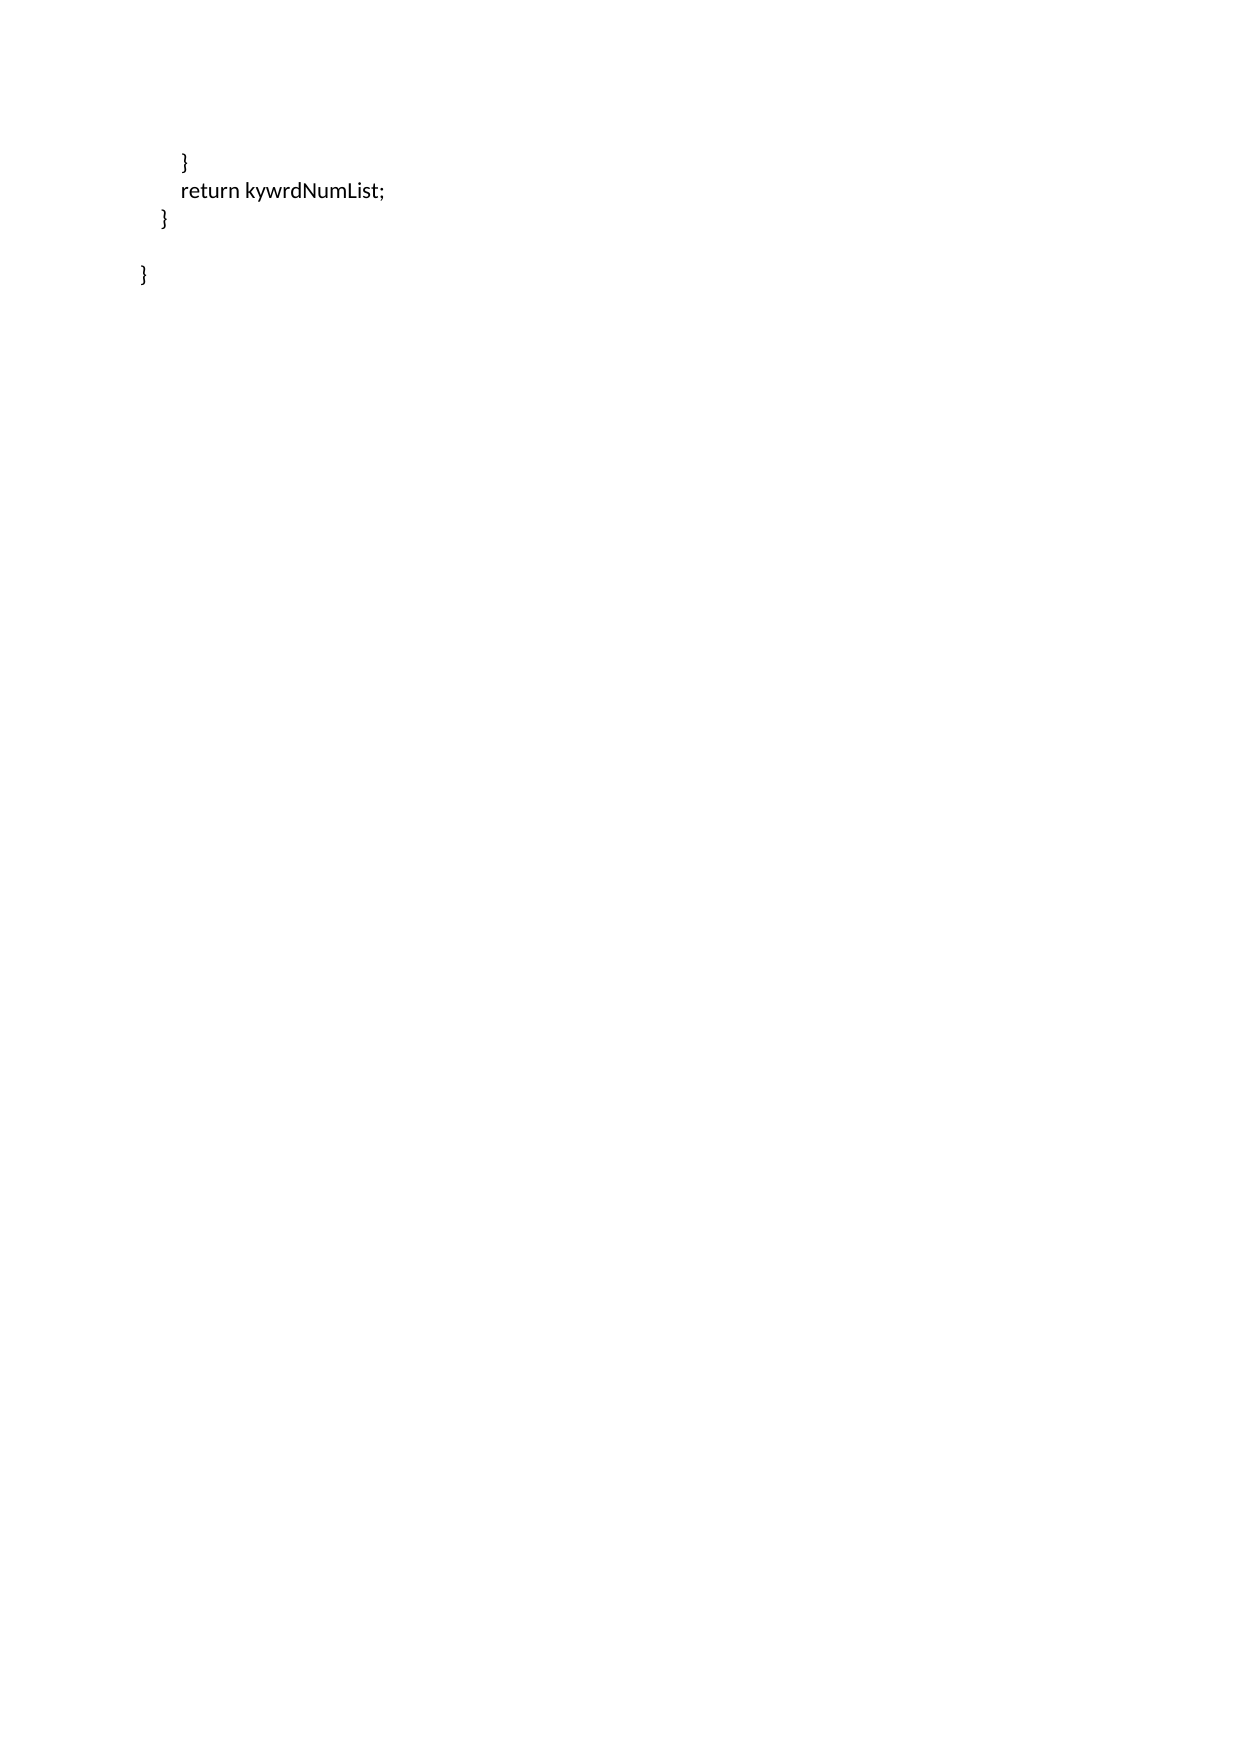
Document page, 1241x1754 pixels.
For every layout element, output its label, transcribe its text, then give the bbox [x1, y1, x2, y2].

text } [139, 260, 1101, 288]
text } [139, 204, 1101, 232]
text return kywrdNumList; [139, 176, 1101, 204]
text } [139, 148, 1101, 176]
